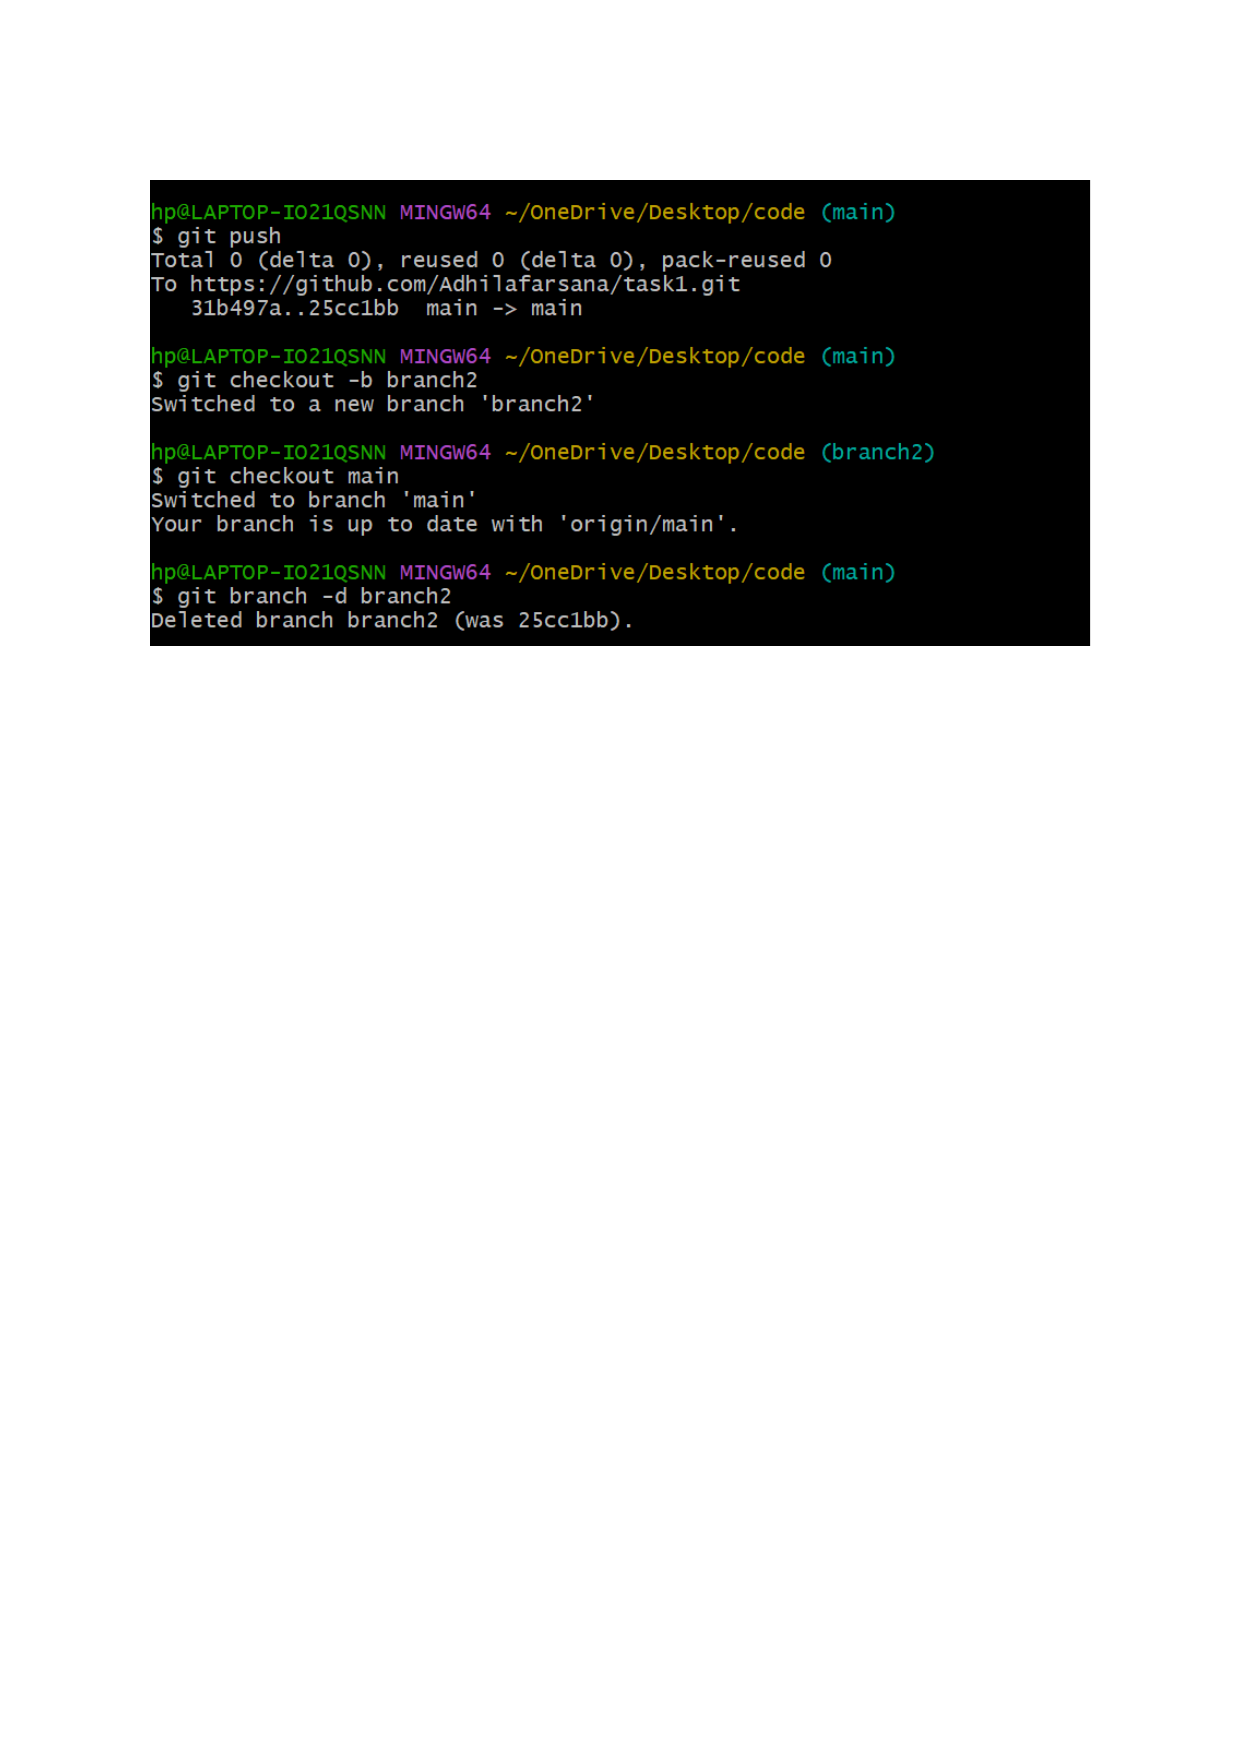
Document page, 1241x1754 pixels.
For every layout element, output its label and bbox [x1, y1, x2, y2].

picture [150, 180, 1091, 646]
